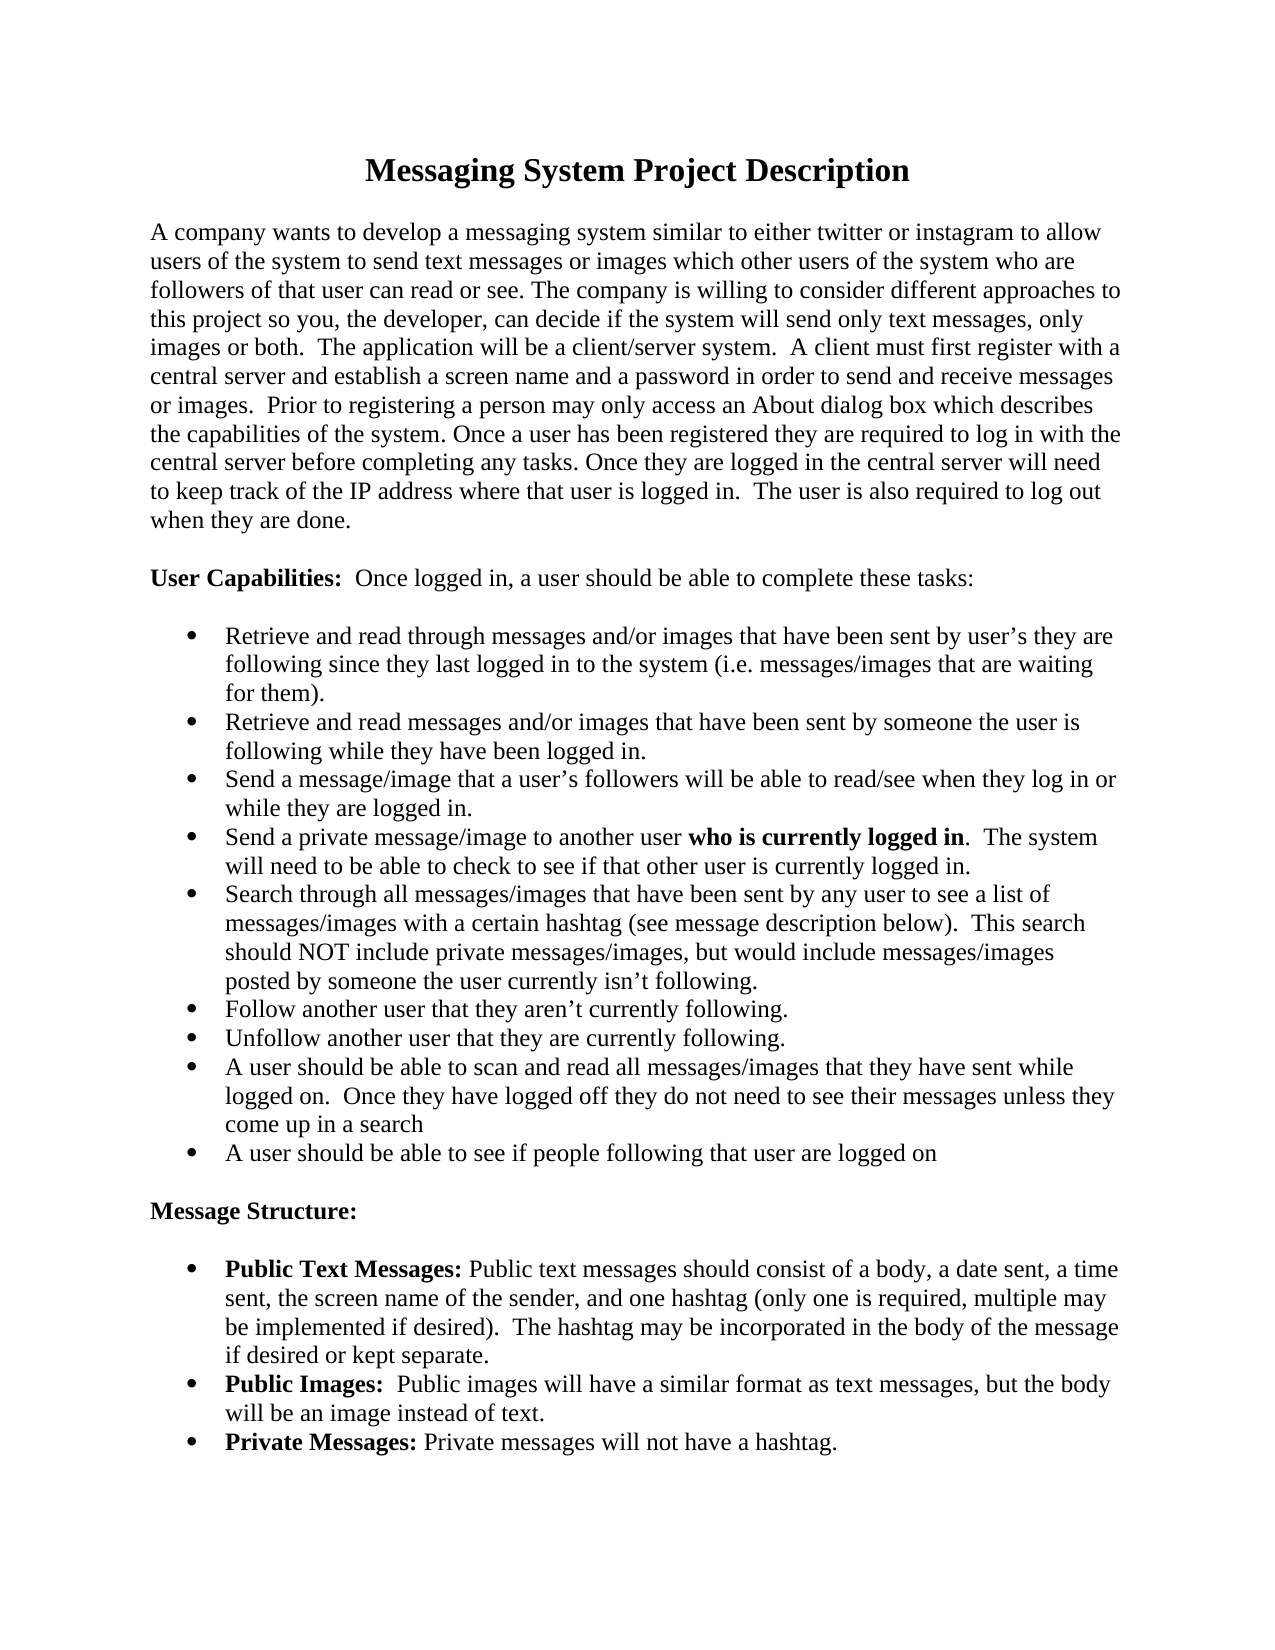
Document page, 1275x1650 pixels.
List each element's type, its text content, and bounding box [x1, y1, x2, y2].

list Retrieve and read through messages and/or images that have been sent by user’s they are following since they last logged in to the system (i.e. messages/images that are waiting for them). [187, 621, 1125, 707]
text Message Structure: [150, 1429, 1125, 1458]
text Messaging System Project Description [150, 150, 1125, 188]
list Follow another user that they aren’t currently following. [187, 1140, 1125, 1169]
text User Capabilities: Once logged in, a user should be able to complete these tasks: [150, 563, 1125, 592]
list Send a message/image that a user’s followers will be able to read/see when they log in or while they are logged in. [187, 823, 1125, 880]
list Send a private message/image to another user who is currently logged in. The system will need to be able to check to see if that other user is currently logged in. [187, 909, 1125, 967]
list Search through all messages/images that have been sent by any user to see a list of messages/images with a certain hashtag (see message description below). This search should NOT include private messages/images, but would include messages/images posted by someone the user currently isn’t following. [187, 996, 1125, 1111]
list Unfollow another user that they are currently following. [187, 1198, 1125, 1227]
list A user should be able to scan and read all messages/images that they have sent while logged on. Once they have logged off they do not need to see their messages unless they come up in a search [187, 1256, 1125, 1342]
list A user should be able to see if people following that user are logged on [187, 1372, 1125, 1400]
list Retrieve and read messages and/or images that have been sent by someone the user is following while they have been logged in. [187, 736, 1125, 794]
text A company wants to develop a messaging system similar to either twitter or instagram to allow users of the system to send text messages or images which other users of the system who are followers of that user can read or see. The company is willing to consider different approaches to this project so you, the developer, can decide if the system will send only text messages, only images or both. The application will be a client/server system. A client must first register with a central server and establish a screen name and a password in order to send and receive messages or images. Prior to registering a person may only access an About dialog box which describes the capabilities of the system. Once a user has been registered they are required to log in with the central server before completing any tasks. Once they are logged in the central server will need to keep track of the IP address where that user is logged in. The user is also required to log out when they are done. [150, 217, 1125, 534]
